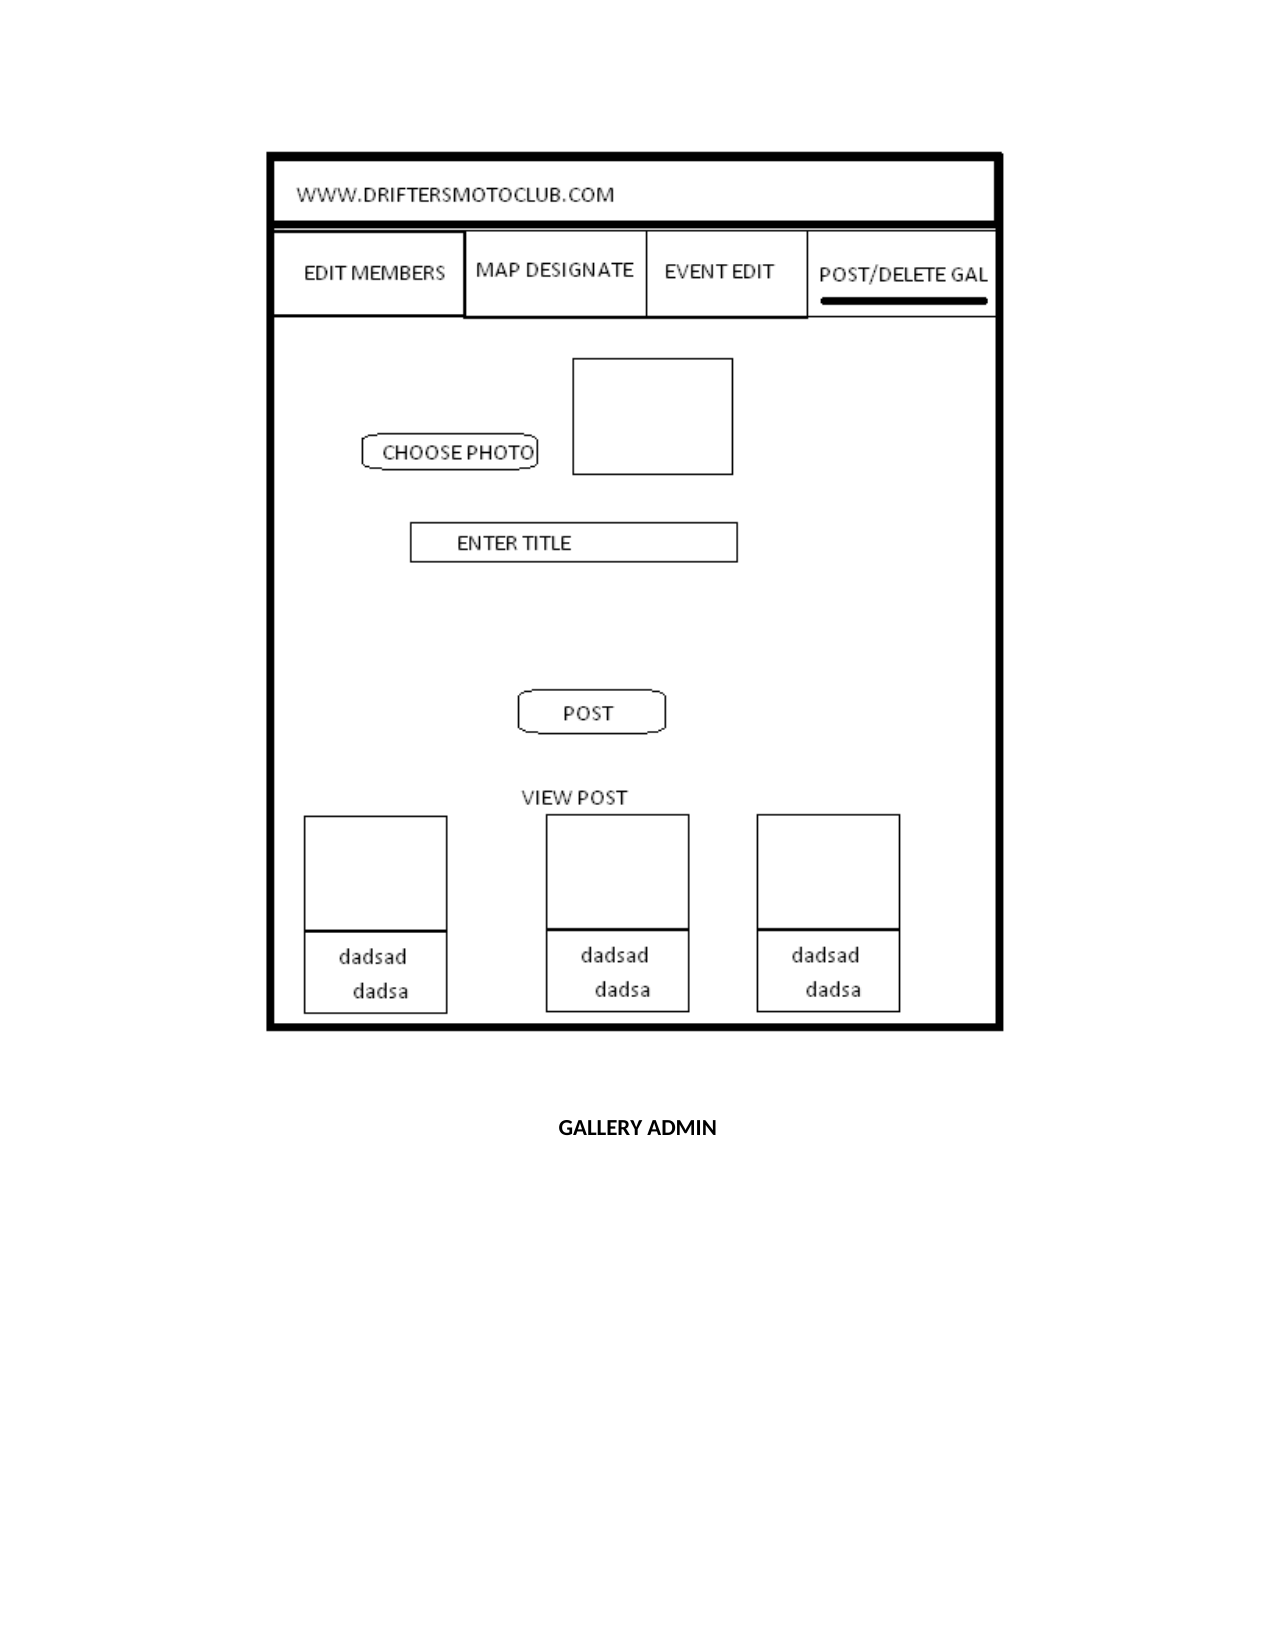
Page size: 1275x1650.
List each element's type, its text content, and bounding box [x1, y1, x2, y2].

text GALLERY ADMIN [150, 1113, 1125, 1141]
picture [262, 150, 1013, 1047]
